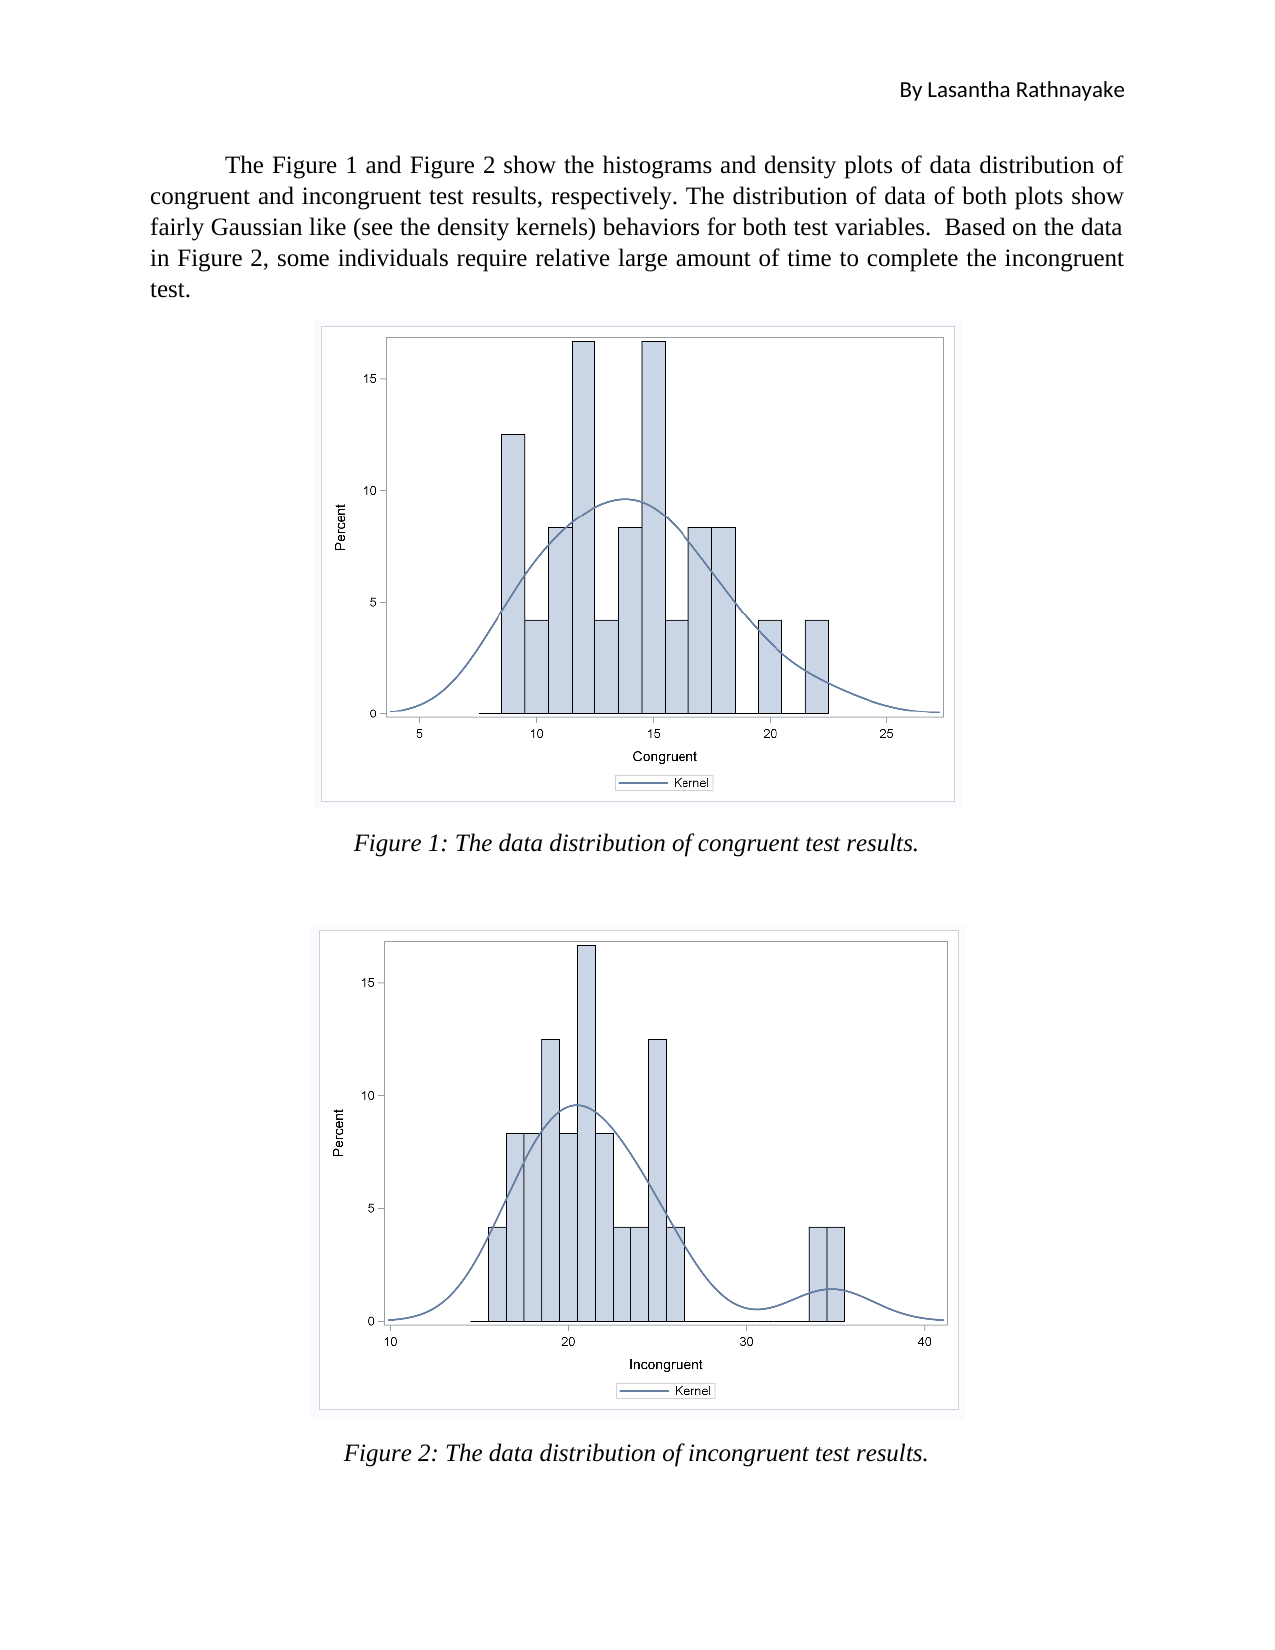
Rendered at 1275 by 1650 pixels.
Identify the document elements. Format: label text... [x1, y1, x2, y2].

picture [310, 925, 965, 1420]
text The Figure 1 and Figure 2 show the histograms and density plots of data distribution of congruent and incongruent test results, respectively. The distribution of data of both plots show fairly Gaussian like (see the density kernels) behaviors for both test variables. Based on the data in Figure 2, some individuals require relative large amount of time to complete the incongruent test. [150, 150, 1125, 303]
picture [313, 321, 962, 809]
text Figure 1: The data distribution of congruent test results. [150, 828, 1125, 857]
text Figure 2: The data distribution of incongruent test results. [150, 1438, 1125, 1467]
